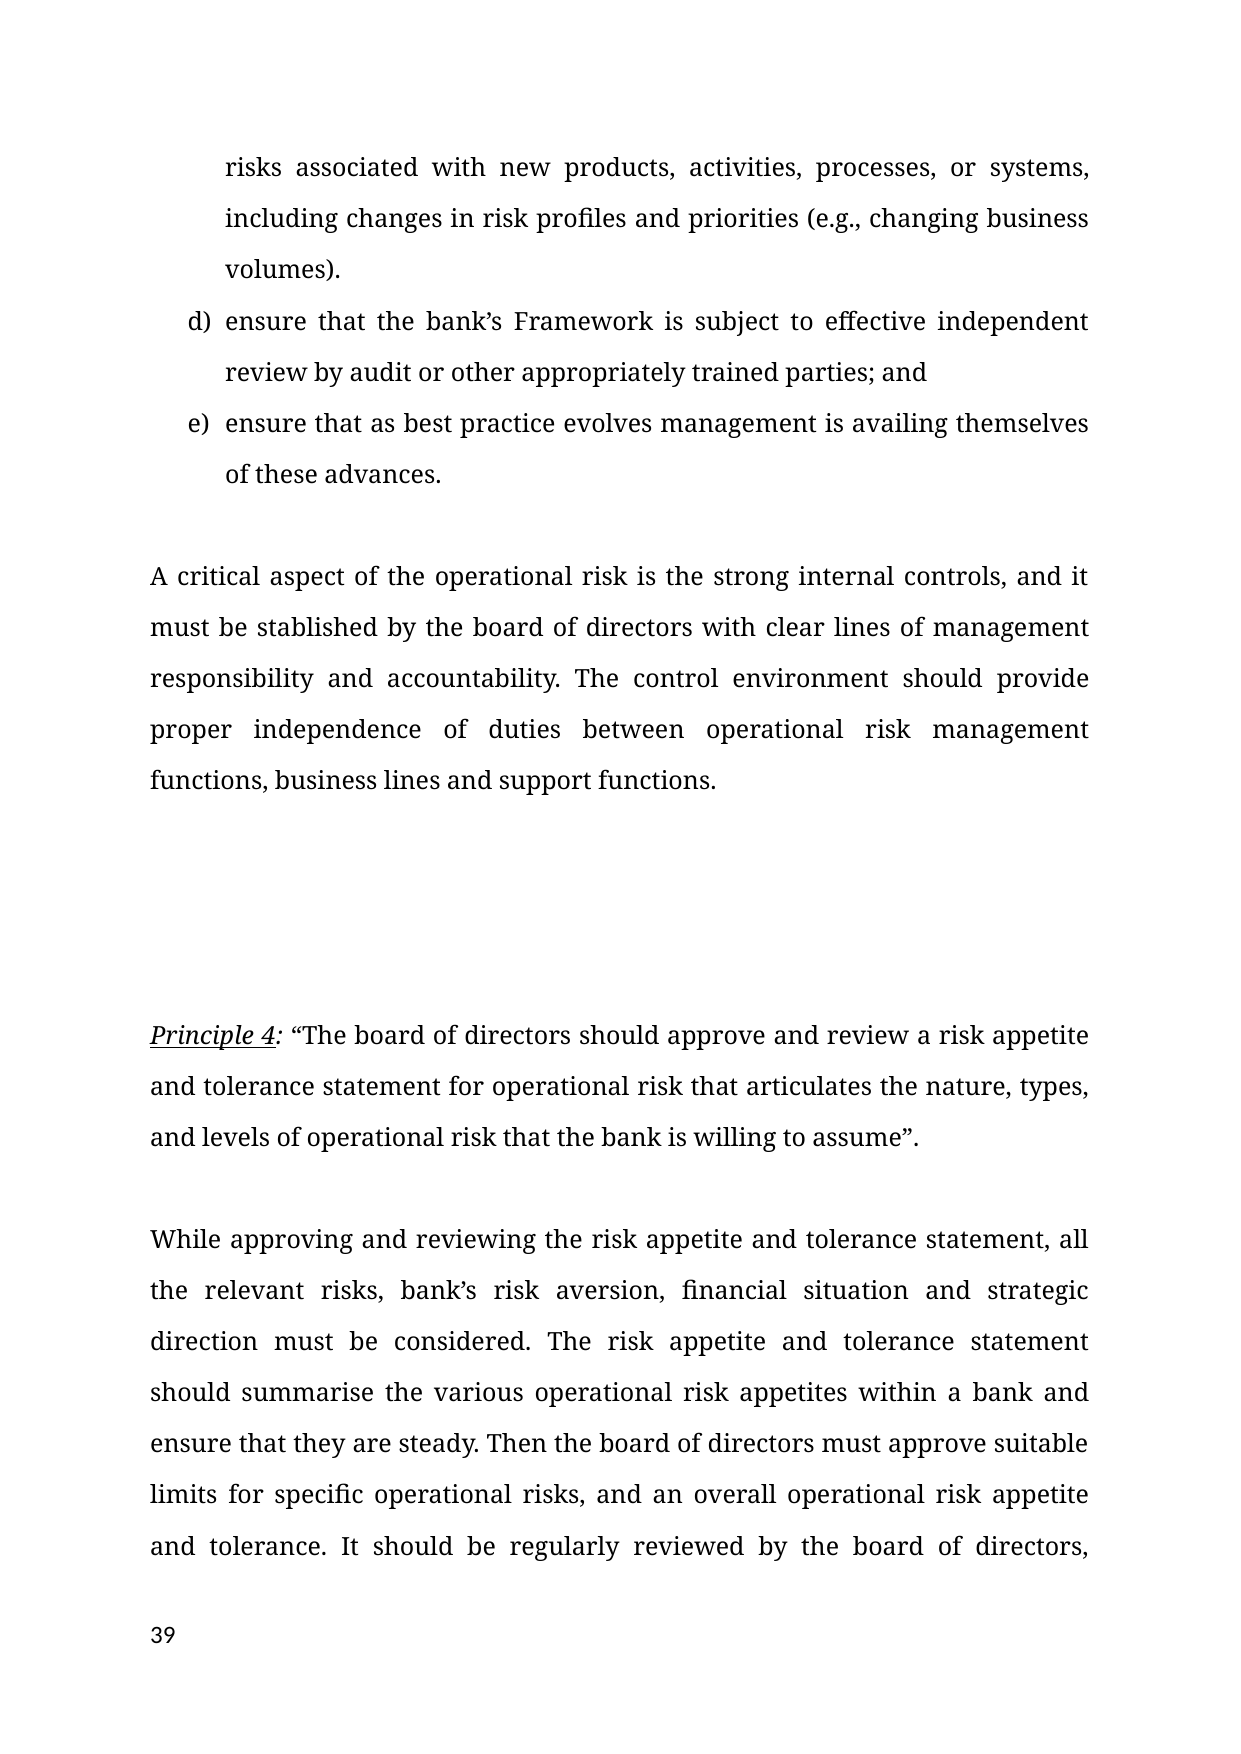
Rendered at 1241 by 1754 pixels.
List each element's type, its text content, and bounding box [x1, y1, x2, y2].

text A critical aspect of the operational risk is the strong internal controls, and it must be stablished by the board of directors with clear lines of management responsibility and accountability. The control environment should provide proper independence of duties between operational risk management functions, business lines and support functions. [150, 558, 1090, 797]
list ensure that as best practice evolves management is availing themselves of these advances. [187, 405, 1090, 490]
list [187, 150, 1090, 286]
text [150, 1222, 1090, 1562]
list ensure that the bank’s Framework is subject to effective independent review by audit or other appropriately trained parties; and [187, 303, 1090, 388]
text Principle 4: “The board of directors should approve and review a risk appetite and tolerance statement for operational risk that articulates the nature, types, and levels of operational risk that the bank is willing to assume”. [150, 1018, 1090, 1154]
